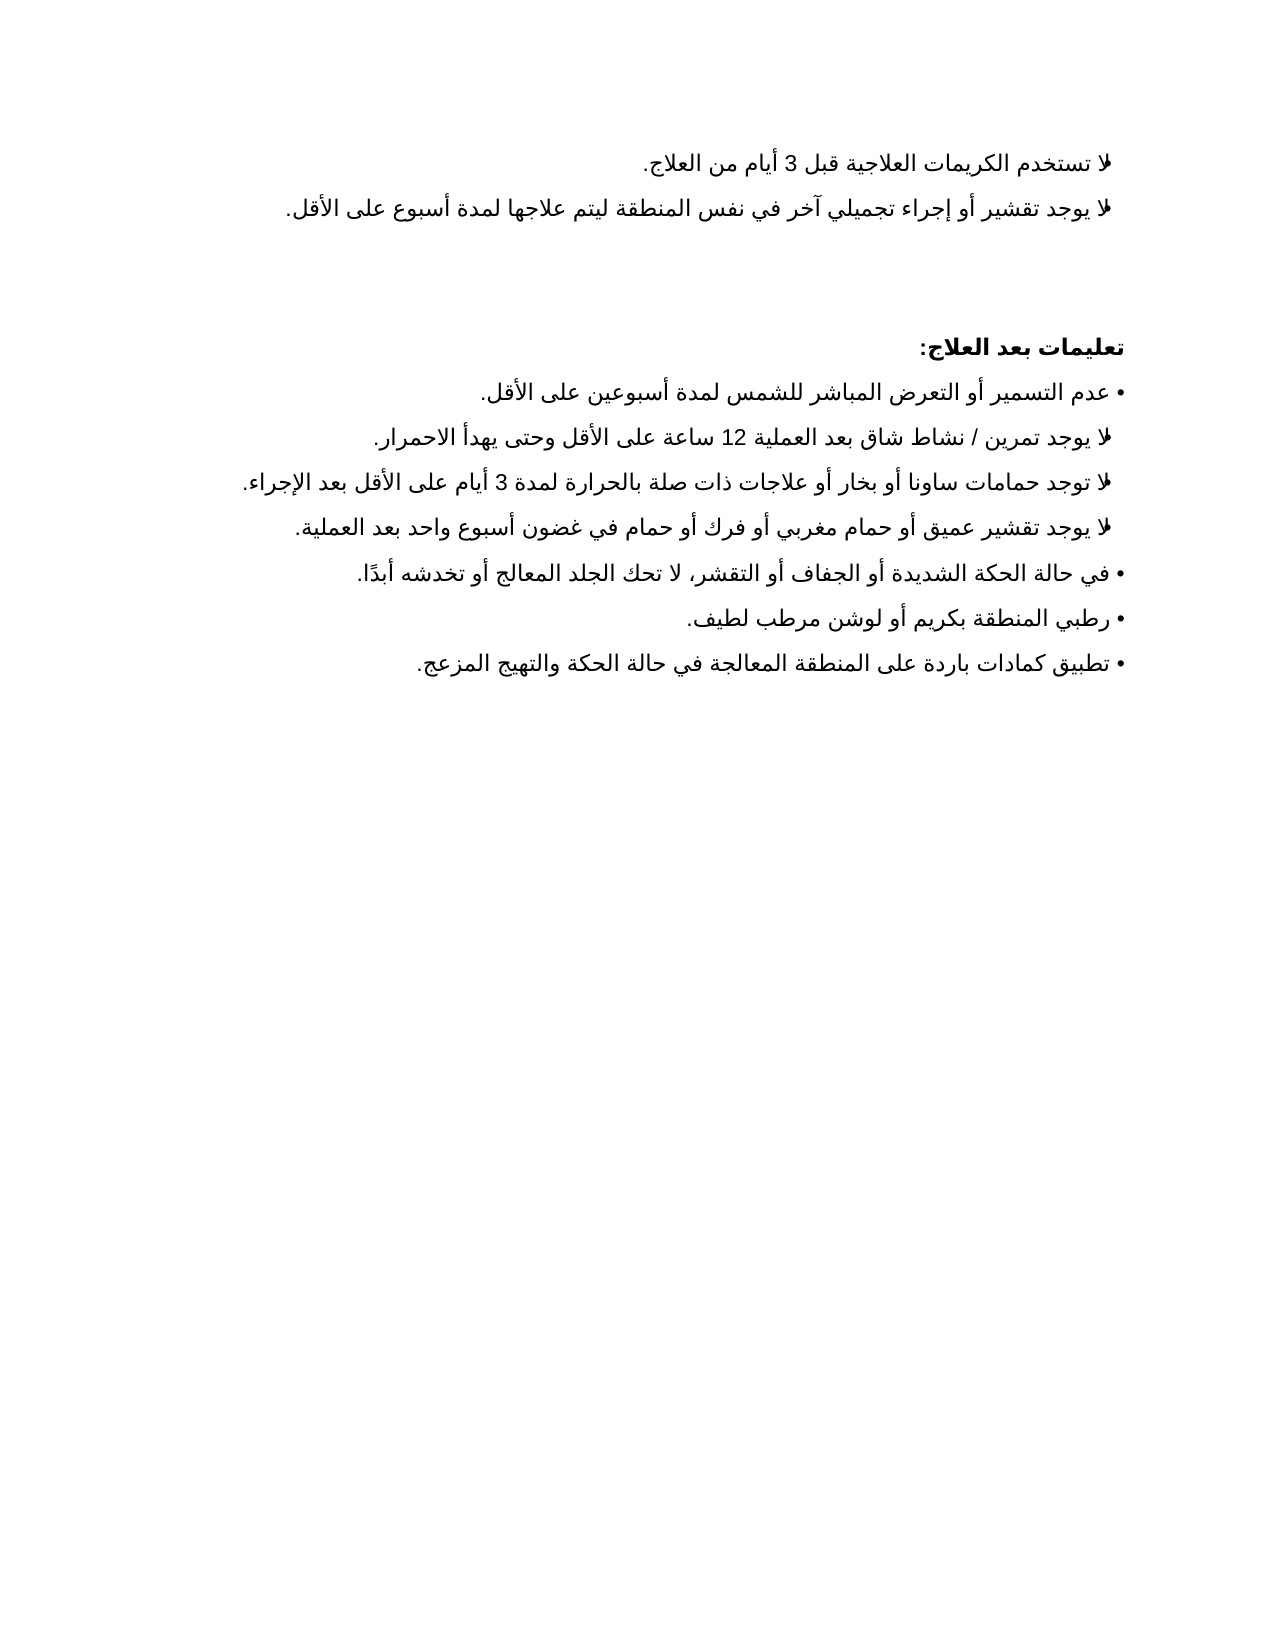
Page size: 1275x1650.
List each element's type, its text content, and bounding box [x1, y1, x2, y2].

text • لا يوجد تقشير عميق أو حمام مغربي أو فرك أو حمام في غضون أسبوع واحد بعد العملية. [150, 514, 1125, 541]
text • لا يوجد تمرين / نشاط شاق بعد العملية 12 ساعة على الأقل وحتى يهدأ الاحمرار. [150, 424, 1125, 451]
text تعليمات بعد العلاج: [150, 334, 1125, 360]
text • لا توجد حمامات ساونا أو بخار أو علاجات ذات صلة بالحرارة لمدة 3 أيام على الأقل بعد الإجراء. [150, 469, 1125, 496]
text • لا يوجد تقشير أو إجراء تجميلي آخر في نفس المنطقة ليتم علاجها لمدة أسبوع على الأقل. [150, 195, 1125, 221]
text • تطبيق كمادات باردة على المنطقة المعالجة في حالة الحكة والتهيج المزعج. [150, 650, 1125, 676]
text • لا تستخدم الكريمات العلاجية قبل 3 أيام من العلاج. [150, 150, 1125, 176]
text • عدم التسمير أو التعرض المباشر للشمس لمدة أسبوعين على الأقل. [150, 379, 1125, 405]
text • رطبي المنطقة بكريم أو لوشن مرطب لطيف. [150, 604, 1125, 631]
text • في حالة الحكة الشديدة أو الجفاف أو التقشر، لا تحك الجلد المعالج أو تخدشه أبدًا. [150, 559, 1125, 586]
